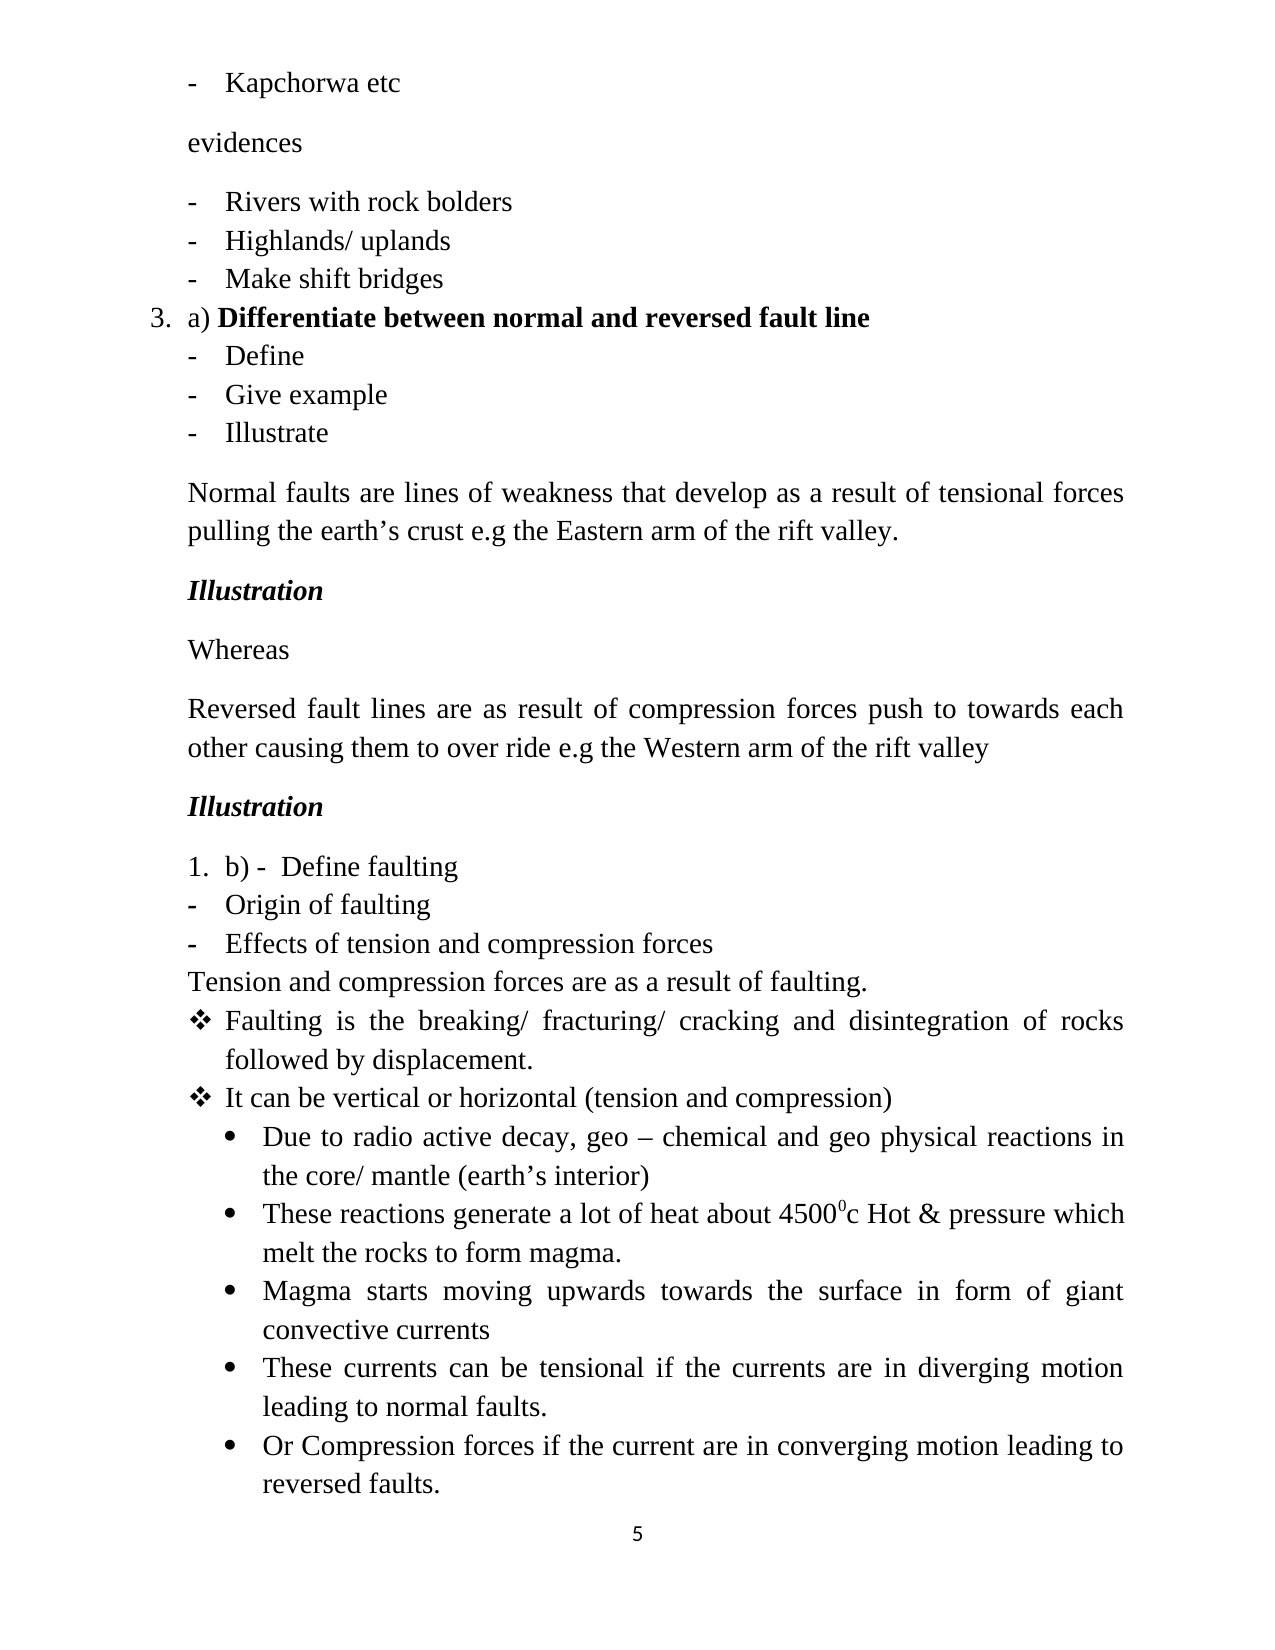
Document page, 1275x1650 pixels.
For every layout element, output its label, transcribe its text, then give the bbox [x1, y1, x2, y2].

text evidences [187, 125, 1125, 158]
list b) - Define faulting [187, 849, 1125, 882]
list It can be vertical or horizontal (tension and compression) [187, 1080, 1125, 1114]
list These reactions generate a lot of heat about 45000c Hot & pressure which melt the rocks to form magma. [225, 1196, 1125, 1268]
list Due to radio active decay, geo – chemical and geo physical reactions in the core/ mantle (earth’s interior) [225, 1119, 1125, 1191]
list Highlands/ uplands [187, 223, 1125, 256]
list Magma starts moving upwards towards the surface in form of giant convective currents [225, 1273, 1125, 1346]
text Reversed fault lines are as result of compression forces push to towards each other causing them to over ride e.g the Western arm of the rift valley [187, 692, 1125, 764]
list Effects of tension and compression forces [187, 926, 1125, 959]
list Give example [187, 377, 1125, 411]
list Tension and compression forces are as a result of faulting. [187, 964, 1125, 998]
text Illustration [187, 573, 1125, 606]
list Illustrate [187, 416, 1125, 449]
text Normal faults are lines of weakness that develop as a result of tensional forces pulling the earth’s crust e.g the Eastern arm of the rift valley. [187, 475, 1125, 547]
list Origin of faulting [187, 887, 1125, 921]
list These currents can be tensional if the currents are in diverging motion leading to normal faults. [225, 1351, 1125, 1423]
list Kapchorwa etc [187, 66, 1125, 99]
list Faulting is the breaking/ fracturing/ cracking and disintegration of rocks followed by displacement. [187, 1003, 1125, 1075]
list Or Compression forces if the current are in converging motion leading to reversed faults. [225, 1428, 1125, 1500]
list Rivers with rock bolders [187, 184, 1125, 218]
list Make shift bridges [187, 261, 1125, 295]
list a) Differentiate between normal and reversed fault line [150, 300, 1125, 333]
list Define [187, 338, 1125, 372]
text Whereas [187, 632, 1125, 666]
text Illustration [187, 789, 1125, 823]
